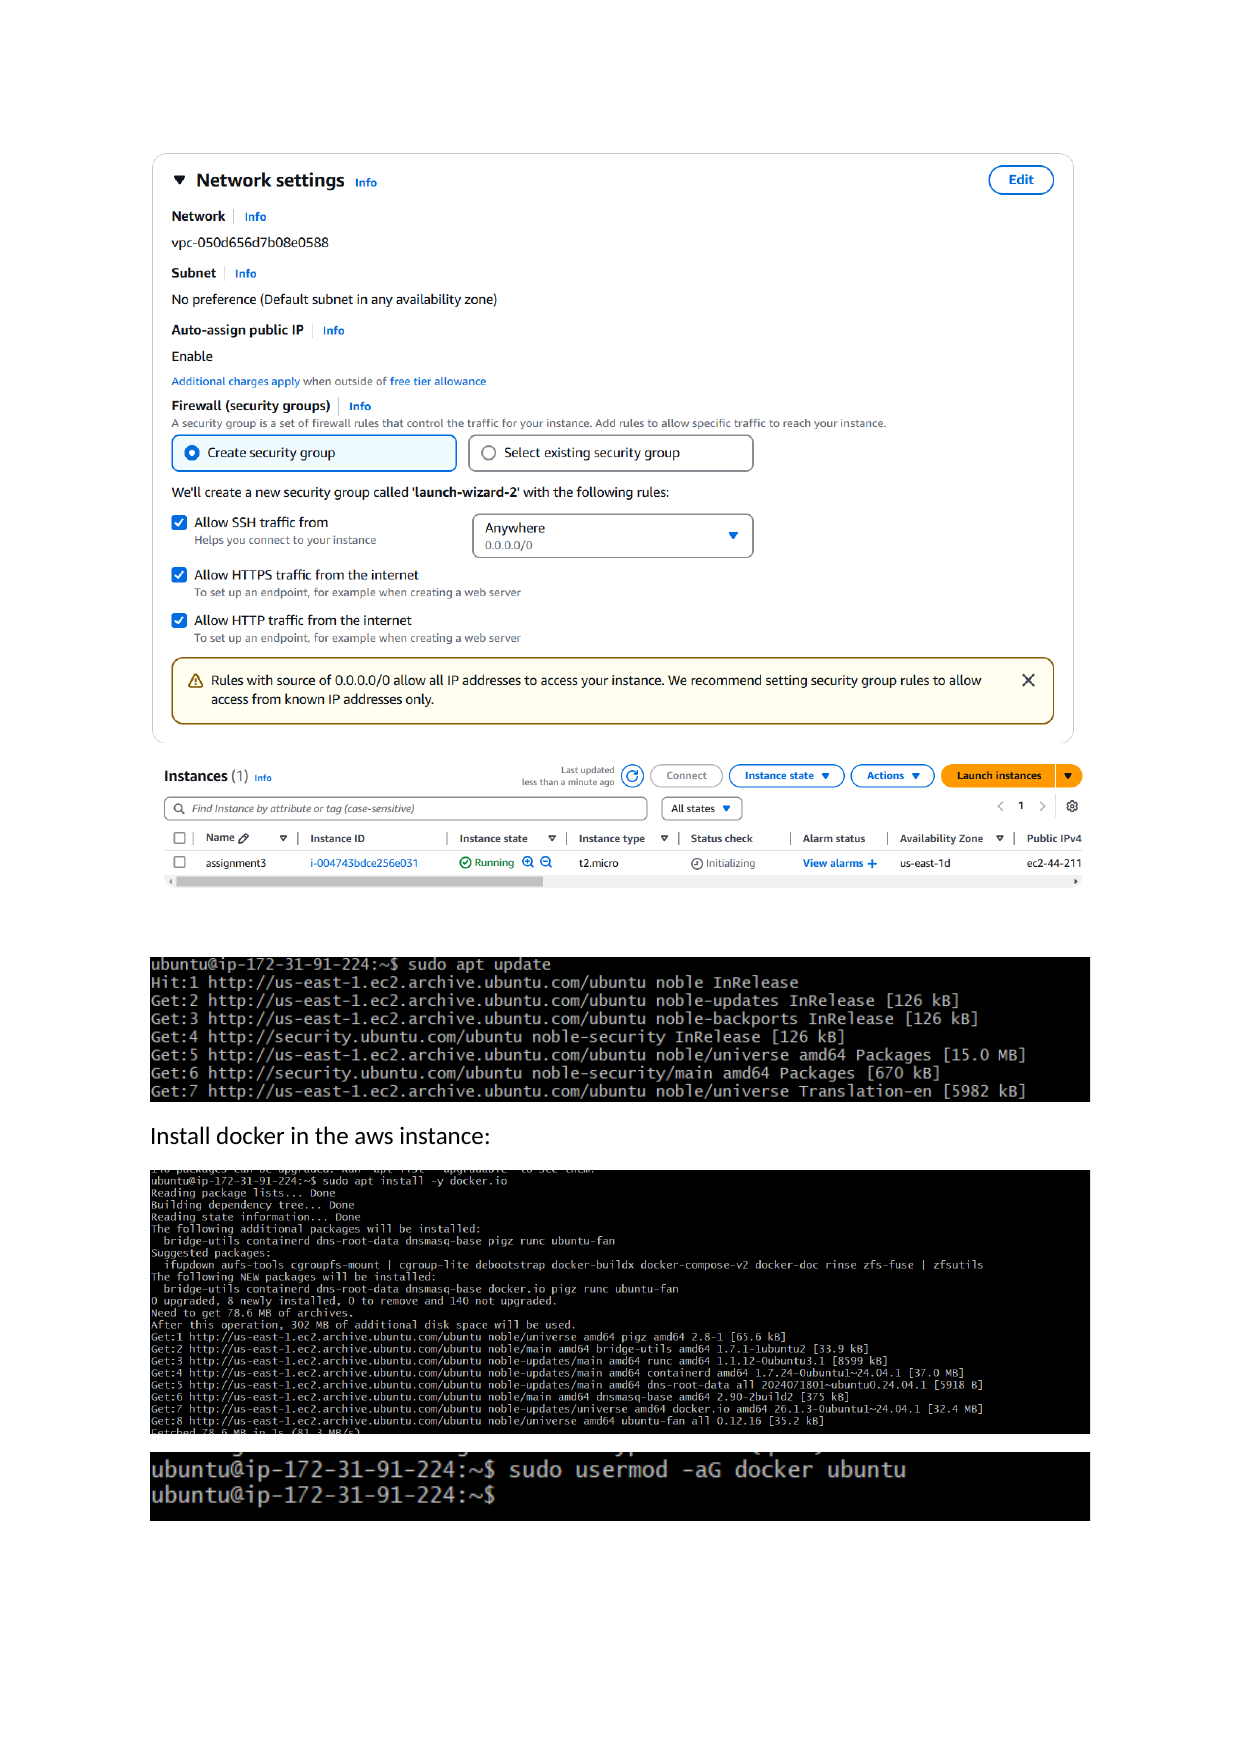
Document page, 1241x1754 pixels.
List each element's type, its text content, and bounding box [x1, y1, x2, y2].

text Install docker in the aws instance: [150, 1121, 1090, 1151]
picture [150, 1170, 1091, 1434]
picture [150, 761, 1091, 890]
picture [150, 957, 1091, 1102]
picture [150, 150, 1091, 743]
picture [150, 1452, 1091, 1521]
